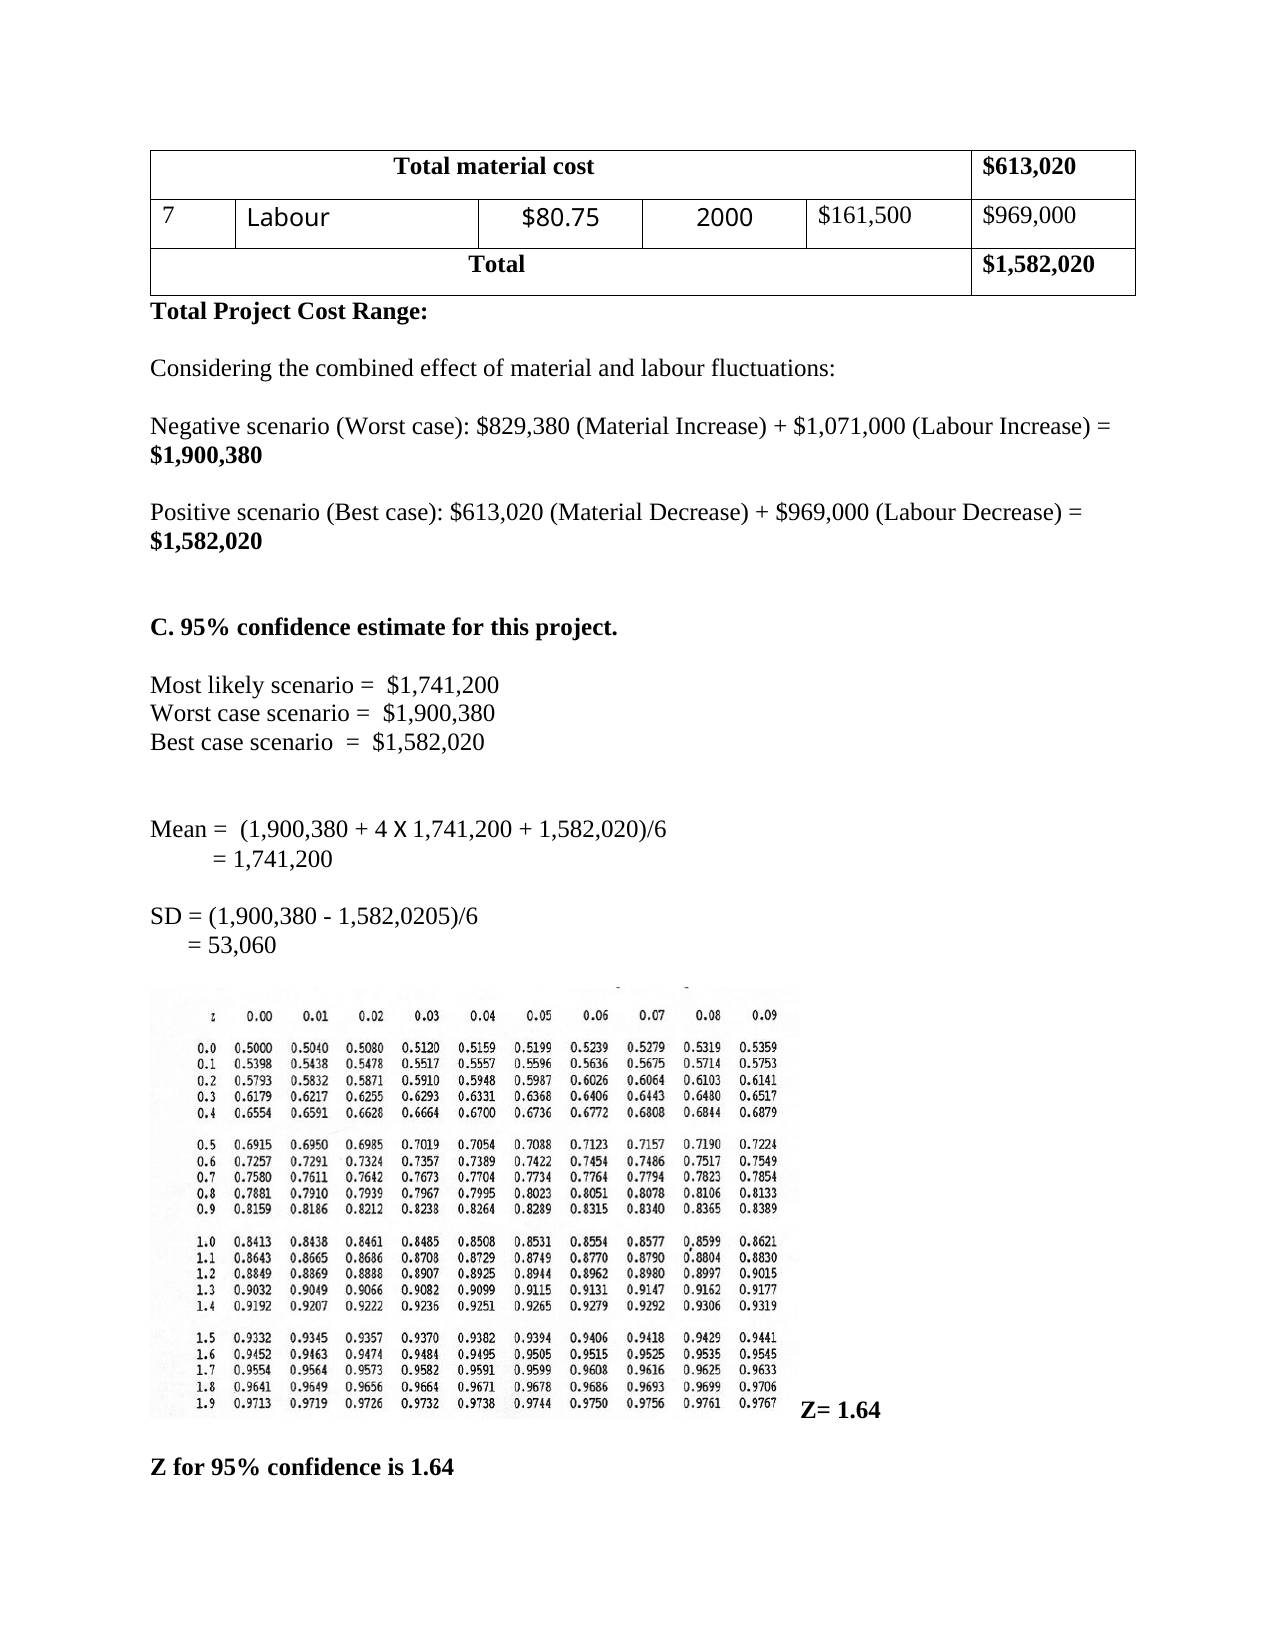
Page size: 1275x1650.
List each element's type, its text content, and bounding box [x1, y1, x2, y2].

text = 53,060 [150, 930, 1125, 959]
text Worst case scenario = $1,900,380 [150, 698, 1125, 727]
text = 1,741,200 [150, 844, 1125, 873]
table_cell 7 [151, 200, 235, 248]
table_cell 2000 [643, 200, 806, 248]
text Most likely scenario = $1,741,200 [150, 670, 1125, 698]
text SD = (1,900,380 - 1,582,0205)/6 [150, 901, 1125, 930]
table_cell $161,500 [807, 200, 971, 248]
table_cell $613,020 [972, 151, 1135, 199]
table_cell $80.75 [479, 200, 642, 248]
table_cell $969,000 [972, 200, 1135, 248]
text Best case scenario = $1,582,020 [150, 727, 1125, 756]
text Total Project Cost Range: [150, 296, 1125, 325]
text Z for 95% confidence is 1.64 [150, 1452, 1125, 1481]
table_cell $1,582,020 [972, 249, 1135, 295]
table_cell Total material cost [151, 151, 971, 199]
text Positive scenario (Best case): $613,020 (Material Decrease) + $969,000 (Labour Decrease) = $1,582,020 [150, 497, 1125, 555]
text Considering the combined effect of material and labour fluctuations: [150, 353, 1125, 382]
text C. 95% confidence estimate for this project. [150, 612, 1125, 641]
text Mean = (1,900,380 + 4 X 1,741,200 + 1,582,020)/6 [150, 813, 1125, 844]
table_cell Total [151, 249, 971, 295]
table_cell Labour [236, 200, 478, 248]
text Negative scenario (Worst case): $829,380 (Material Increase) + $1,071,000 (Labour Increase) = $1,900,380 [150, 411, 1125, 468]
picture [150, 987, 800, 1419]
